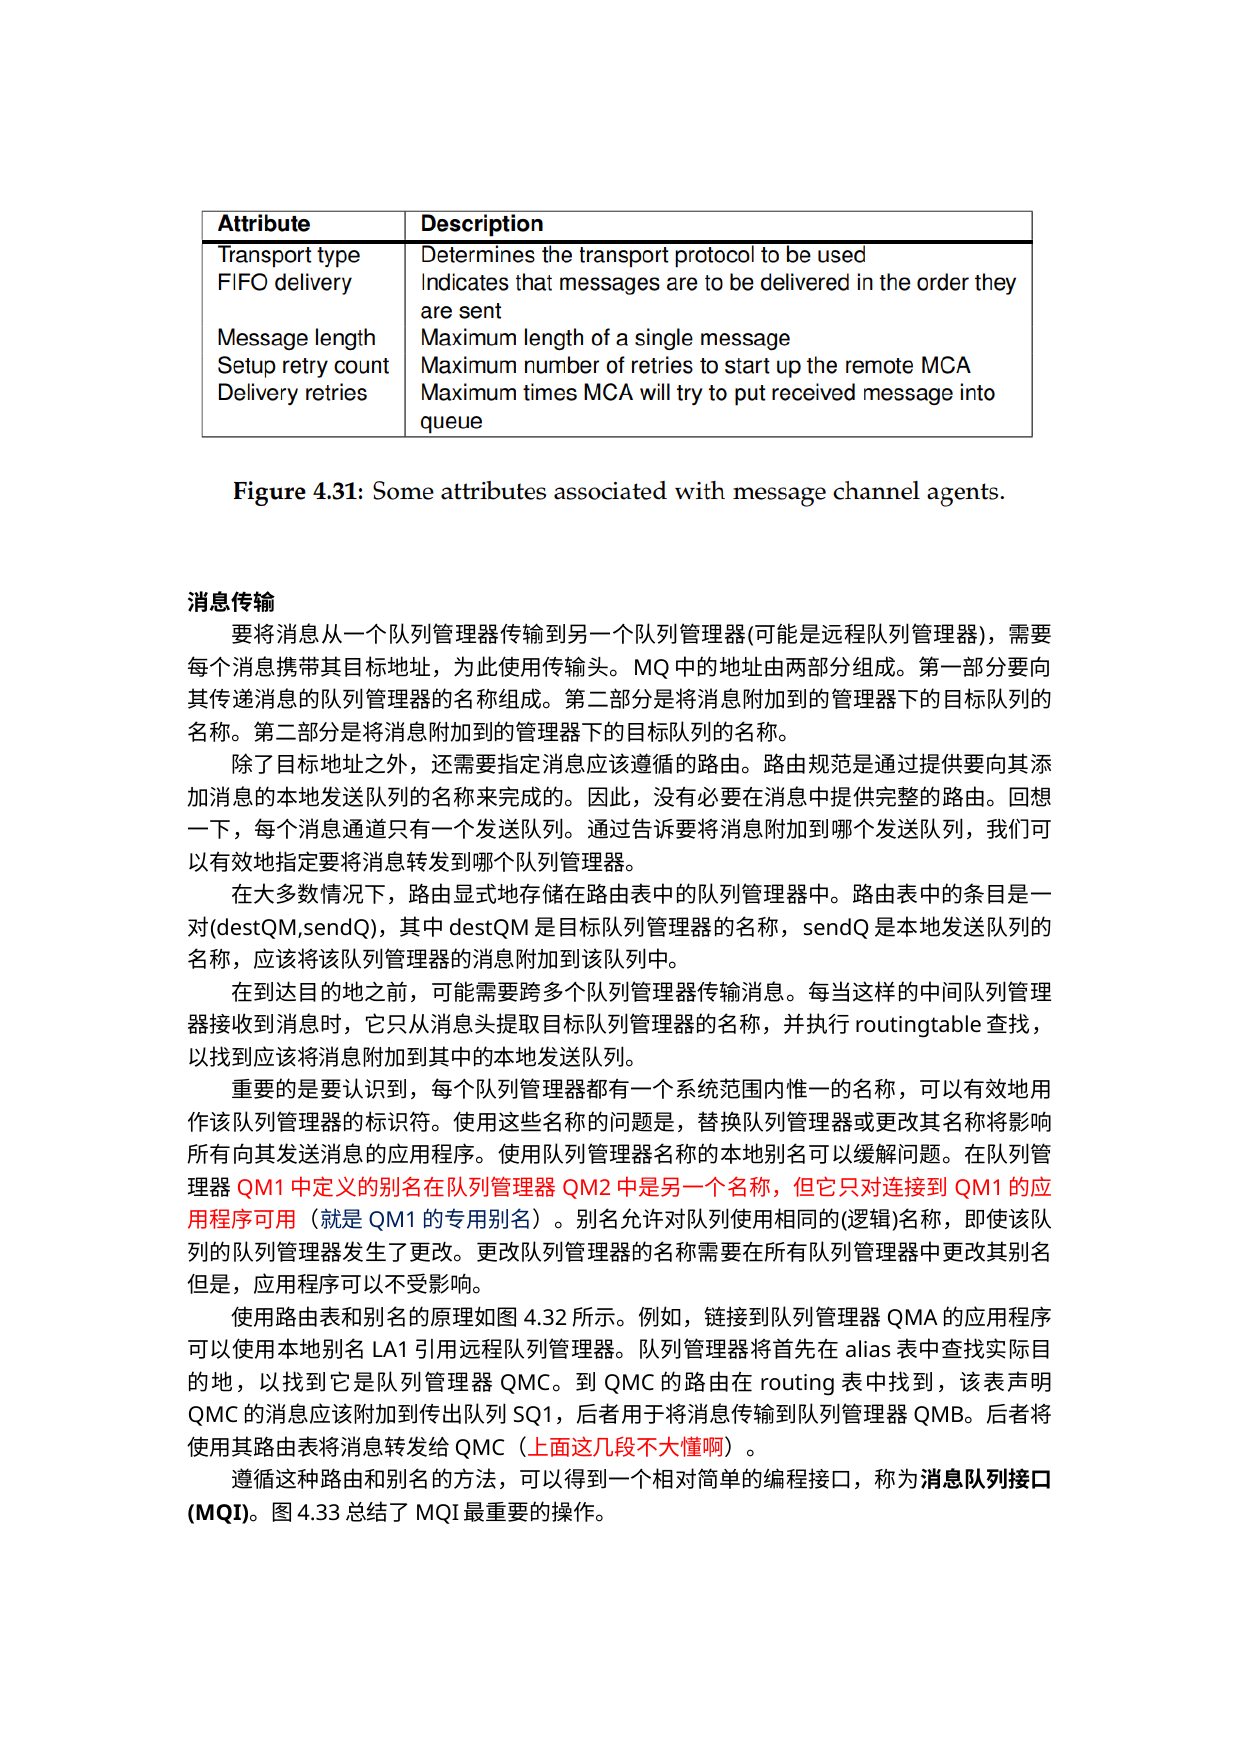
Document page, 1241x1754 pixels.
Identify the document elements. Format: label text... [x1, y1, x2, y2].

text 使用路由表和别名的原理如图4.32所示。例如，链接到队列管理器QMA的应用程序可以使用本地别名LA1引用远程队列管理器。队列管理器将首先在alias表中查找实际目的地，以找到它是队列管理器QMC。到QMC的路由在routing表中找到，该表声明QMC的消息应该附加到传出队列SQ1，后者用于将消息传输到队列管理器QMB。后者将使用其路由表将消息转发给QMC（上面这几段不大懂啊）。 [187, 1299, 1053, 1462]
text 要将消息从一个队列管理器传输到另一个队列管理器(可能是远程队列管理器)，需要每个消息携带其目标地址，为此使用传输头。MQ中的地址由两部分组成。第一部分要向其传递消息的队列管理器的名称组成。第二部分是将消息附加到的管理器下的目标队列的名称。第二部分是将消息附加到的管理器下的目标队列的名称。 [187, 617, 1053, 747]
text 重要的是要认识到，每个队列管理器都有一个系统范围内惟一的名称，可以有效地用作该队列管理器的标识符。使用这些名称的问题是，替换队列管理器或更改其名称将影响所有向其发送消息的应用程序。使用队列管理器名称的本地别名可以缓解问题。在队列管理器QM1中定义的别名在队列管理器QM2中是另一个名称，但它只对连接到QM1的应用程序可用（就是QM1的专用别名）。别名允许对队列使用相同的(逻辑)名称，即使该队列的队列管理器发生了更改。更改队列管理器的名称需要在所有队列管理器中更改其别名。但是，应用程序可以不受影响。 [187, 1072, 1053, 1299]
text 除了目标地址之外，还需要指定消息应该遵循的路由。路由规范是通过提供要向其添加消息的本地发送队列的名称来完成的。因此，没有必要在消息中提供完整的路由。回想一下，每个消息通道只有一个发送队列。通过告诉要将消息附加到哪个发送队列，我们可以有效地指定要将消息转发到哪个队列管理器。 [187, 747, 1053, 877]
text 消息传输 [187, 584, 1053, 617]
text 遵循这种路由和别名的方法，可以得到一个相对简单的编程接口，称为消息队列接口(MQI)。图4.33总结了MQI最重要的操作。 [187, 1462, 1053, 1527]
text 在到达目的地之前，可能需要跨多个队列管理器传输消息。每当这样的中间队列管理器接收到消息时，它只从消息头提取目标队列管理器的名称，并执行routingtable查找，以找到应该将消息附加到其中的本地发送队列。 [187, 974, 1053, 1072]
text 在大多数情况下，路由显式地存储在路由表中的队列管理器中。路由表中的条目是一对(destQM,sendQ)，其中destQM是目标队列管理器的名称，sendQ是本地发送队列的名称，应该将该队列管理器的消息附加到该队列中。 [187, 877, 1053, 974]
picture [187, 194, 1053, 511]
